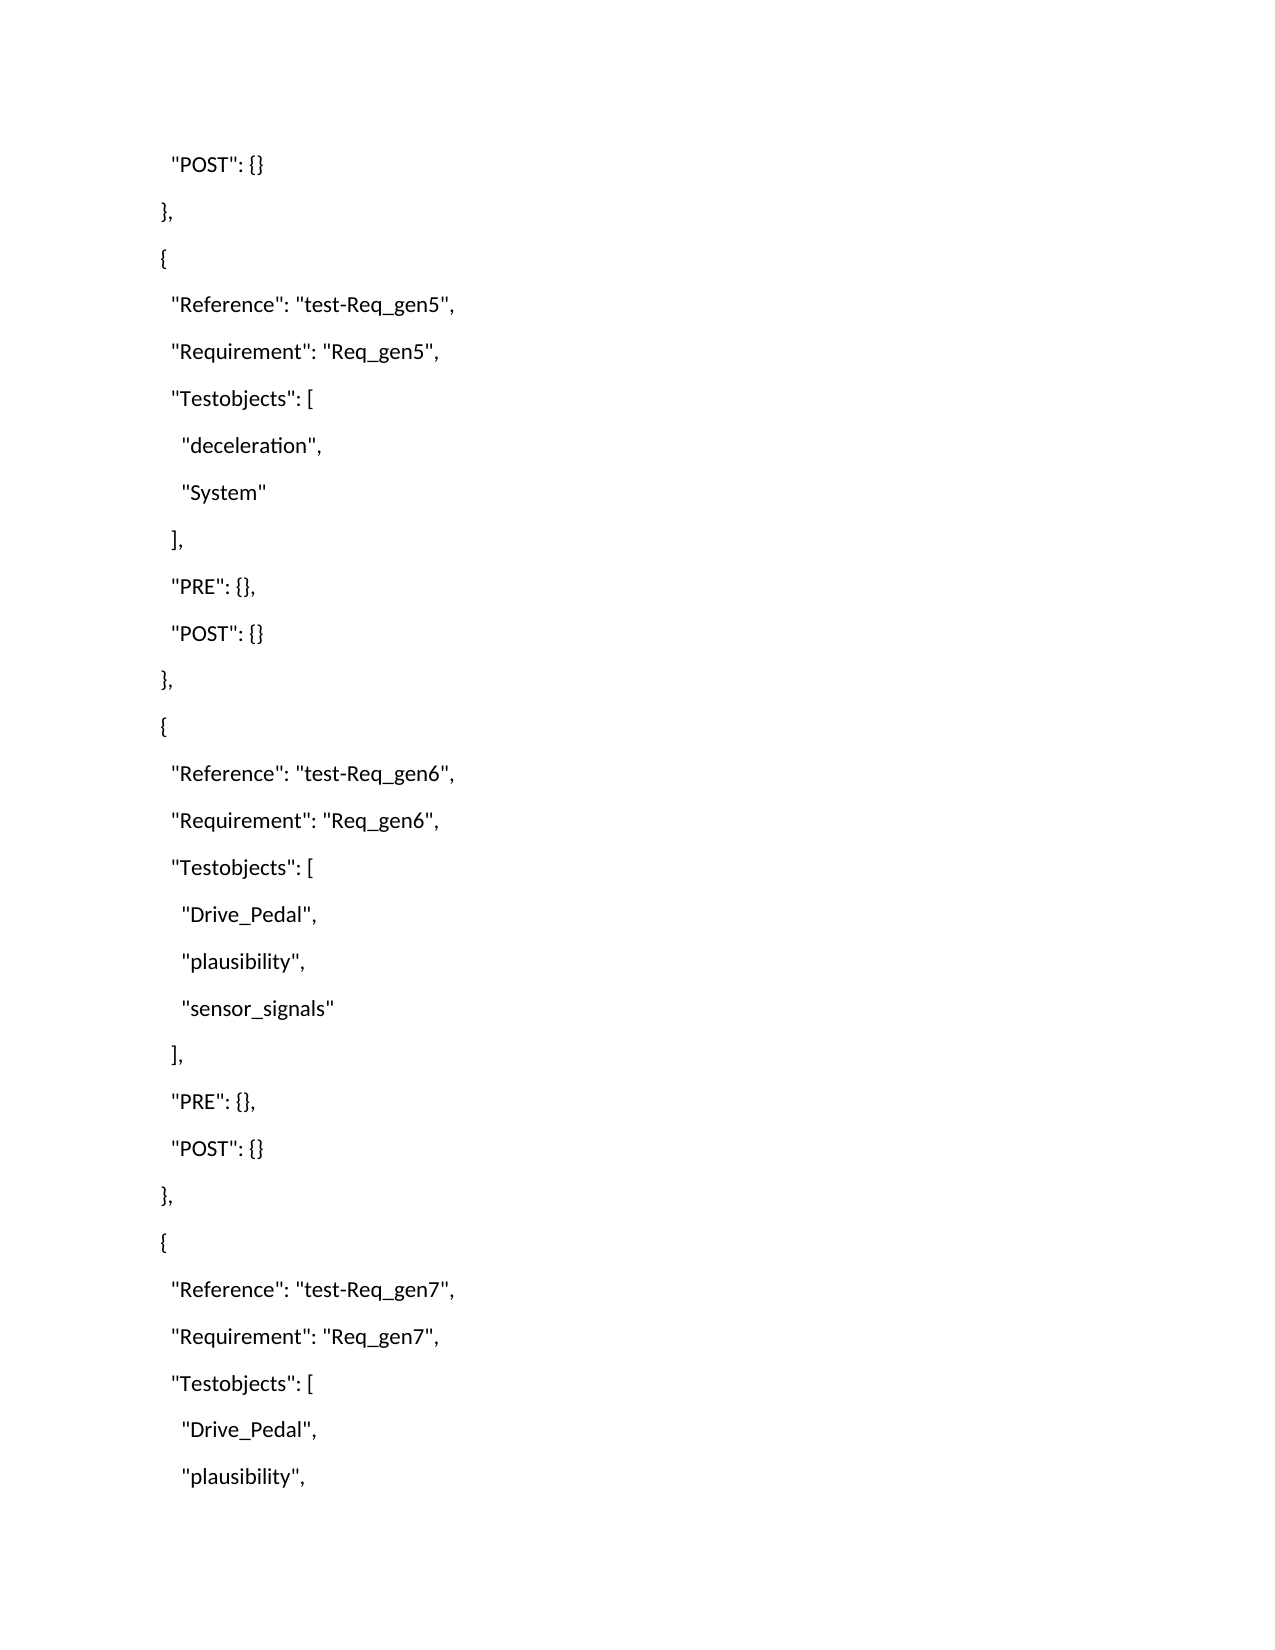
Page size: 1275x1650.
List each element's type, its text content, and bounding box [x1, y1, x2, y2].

text "plausibility", [150, 947, 1125, 975]
text "Drive_Pedal", [150, 1416, 1125, 1444]
text ], [150, 1041, 1125, 1069]
text "POST": {} [150, 150, 1125, 178]
text "Requirement": "Req_gen5", [150, 337, 1125, 366]
text "Testobjects": [ [150, 853, 1125, 881]
text "PRE": {}, [150, 572, 1125, 600]
text "Reference": "test-Req_gen7", [150, 1275, 1125, 1303]
text "deceleration", [150, 431, 1125, 459]
text }, [150, 197, 1125, 225]
text "POST": {} [150, 619, 1125, 647]
text "Reference": "test-Req_gen5", [150, 291, 1125, 319]
text ], [150, 525, 1125, 553]
text { [150, 244, 1125, 272]
text "System" [150, 478, 1125, 506]
text "Drive_Pedal", [150, 900, 1125, 928]
text "plausibility", [150, 1462, 1125, 1491]
text "Requirement": "Req_gen7", [150, 1322, 1125, 1350]
text "POST": {} [150, 1134, 1125, 1162]
text { [150, 712, 1125, 741]
text "Reference": "test-Req_gen6", [150, 759, 1125, 787]
text }, [150, 666, 1125, 694]
text "Testobjects": [ [150, 1369, 1125, 1397]
text "Testobjects": [ [150, 384, 1125, 412]
text "PRE": {}, [150, 1087, 1125, 1116]
text }, [150, 1181, 1125, 1209]
text { [150, 1228, 1125, 1256]
text "Requirement": "Req_gen6", [150, 806, 1125, 834]
text "sensor_signals" [150, 994, 1125, 1022]
